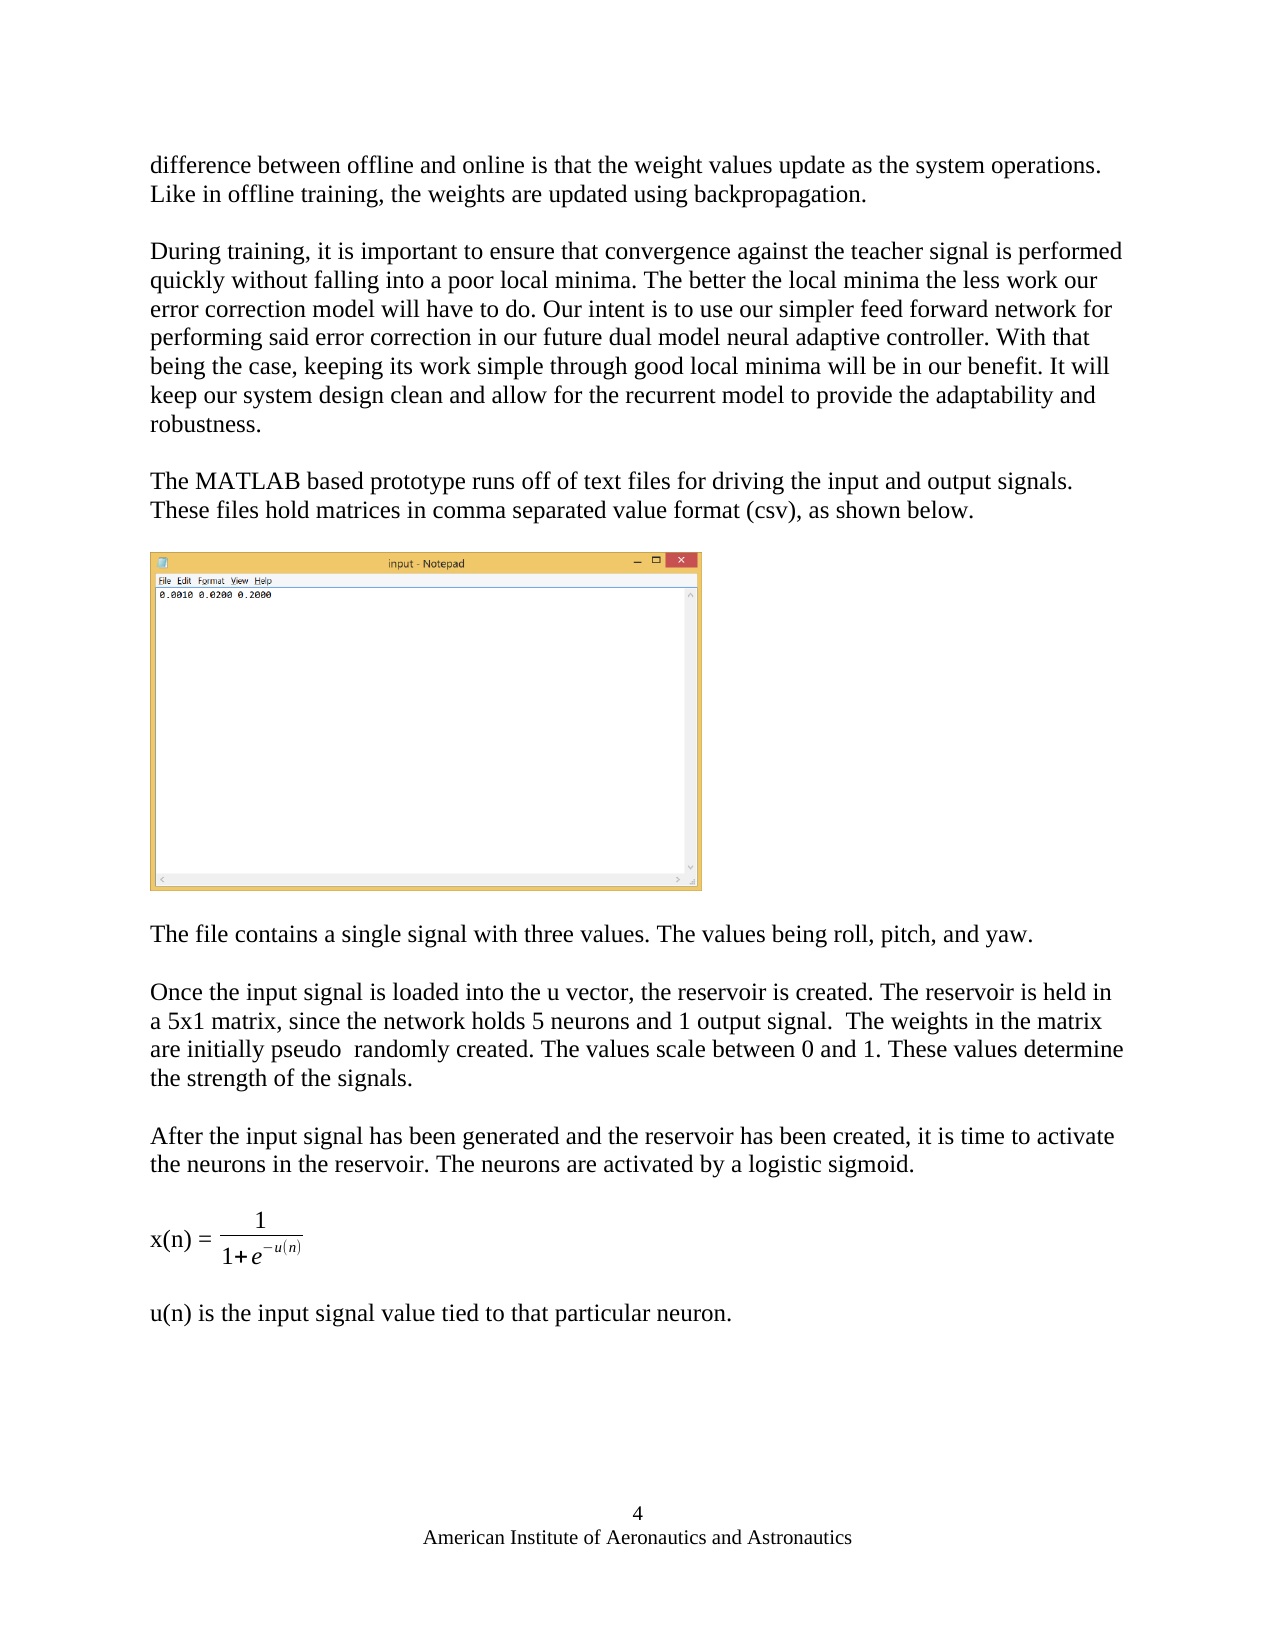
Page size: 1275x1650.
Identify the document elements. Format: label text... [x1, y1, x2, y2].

picture [150, 552, 702, 891]
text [150, 150, 1125, 207]
text u(n) is the input signal value tied to that particular neuron. [150, 1298, 1125, 1327]
text The MATLAB based prototype runs off of text files for driving the input and output signals. These files hold matrices in comma separated value format (csv), as shown below. [150, 466, 1125, 524]
text After the input signal has been generated and the reservoir has been created, it is time to activate the neurons in the reservoir. The neurons are activated by a logistic sigmoid. [150, 1121, 1125, 1178]
text x(n) = [150, 1207, 1125, 1270]
text During training, it is important to ensure that convergence against the teacher signal is performed quickly without falling into a poor local minima. The better the local minima the less work our error correction model will have to do. Our intent is to use our simpler feed forward network for performing said error correction in our future dual model neural adaptive controller. With that being the case, keeping its work simple through good local minima will be in our benefit. It will keep our system design clean and allow for the recurrent model to provide the adaptability and robustness. [150, 236, 1125, 437]
text The file contains a single signal with three values. The values being roll, pitch, and yaw. [150, 919, 1125, 948]
text Once the input signal is loaded into the u vector, the reservoir is created. The reservoir is held in a 5x1 matrix, since the network holds 5 neurons and 1 output signal. The weights in the matrix are initially pseudo randomly created. The values scale between 0 and 1. These values determine the strength of the signals. [150, 977, 1125, 1092]
